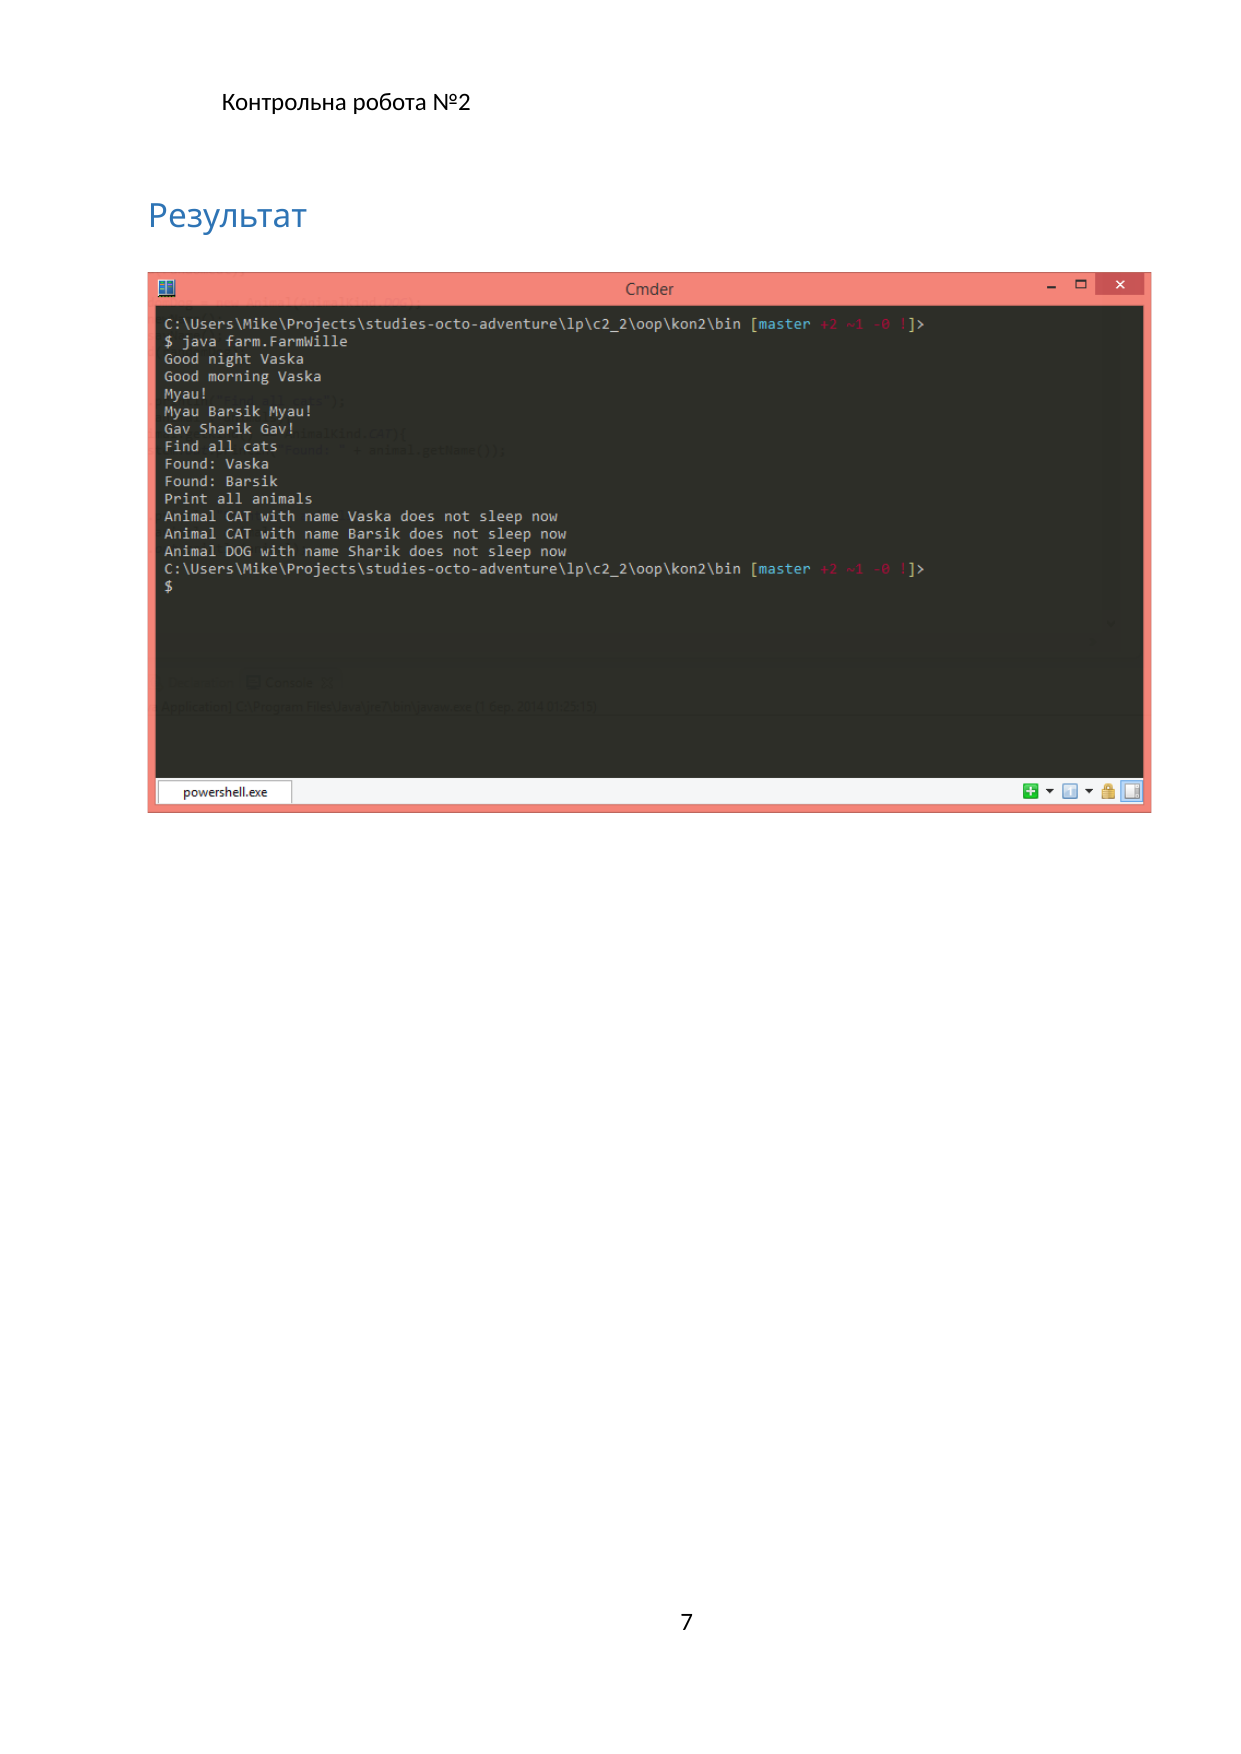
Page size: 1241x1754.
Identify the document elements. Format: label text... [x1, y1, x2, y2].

picture [147, 272, 1152, 813]
subtitle Результат [148, 192, 1152, 237]
